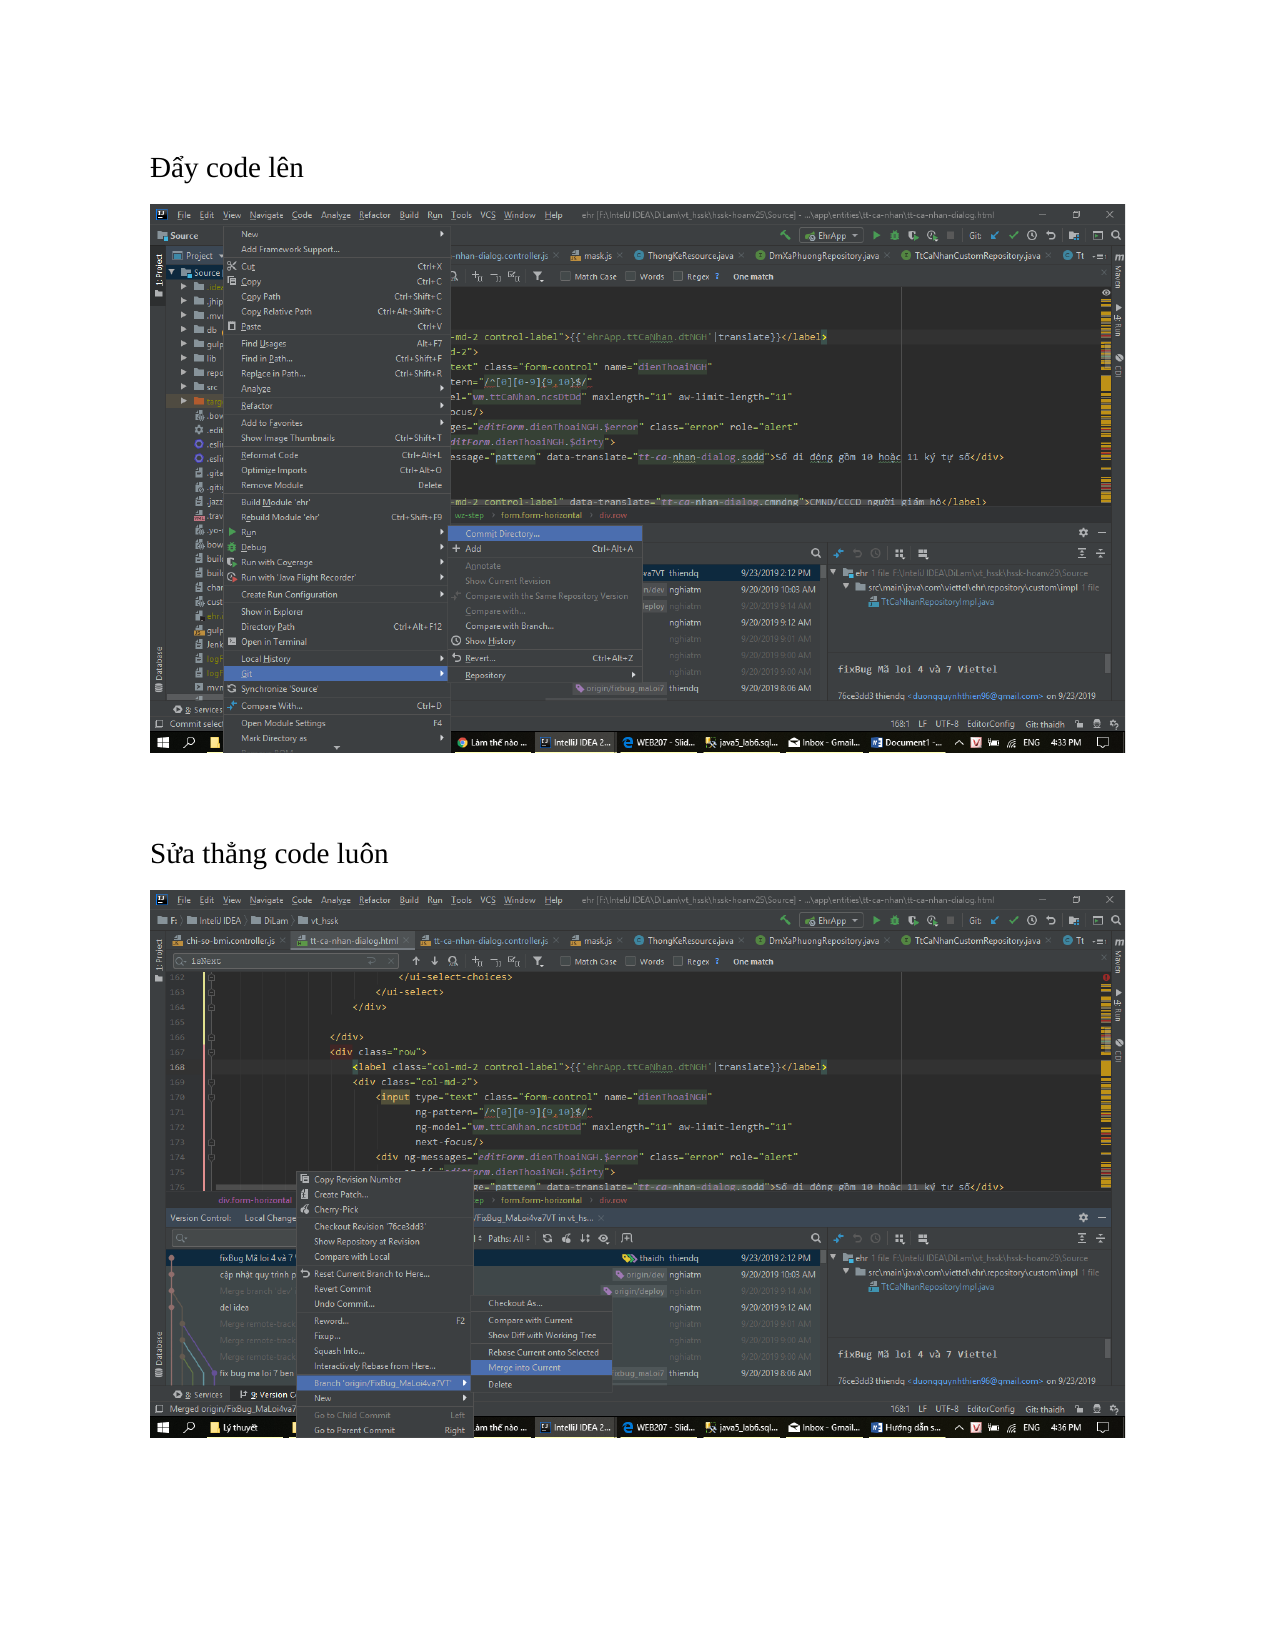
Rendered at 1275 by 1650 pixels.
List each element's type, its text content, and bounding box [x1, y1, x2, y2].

text Đẩy code lên [150, 150, 1125, 183]
text Sửa thẳng code luôn [150, 837, 1125, 870]
picture [150, 204, 1125, 753]
picture [150, 890, 1125, 1438]
